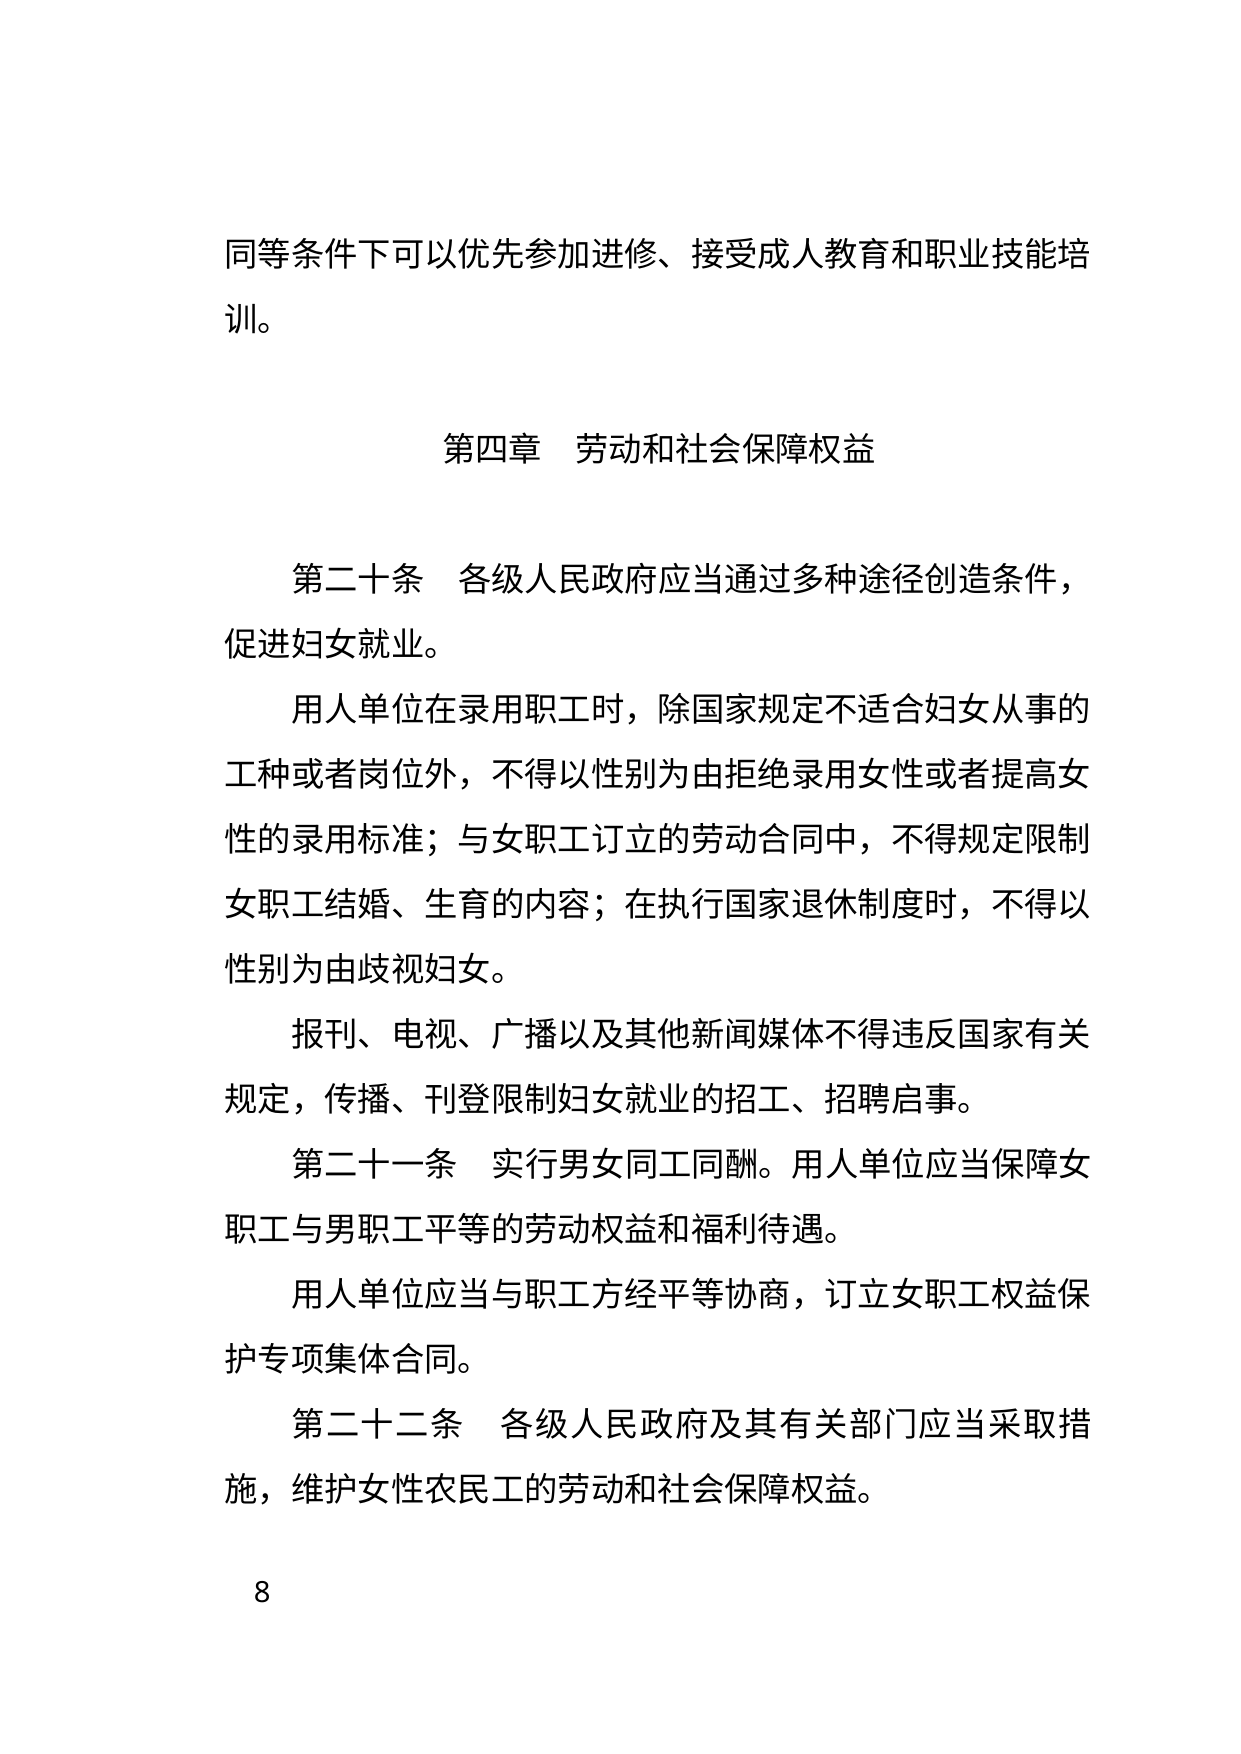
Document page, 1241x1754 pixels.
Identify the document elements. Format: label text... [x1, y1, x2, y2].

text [224, 219, 1093, 349]
text 用人单位应当与职工方经平等协商，订立女职工权益保护专项集体合同。 [224, 1259, 1093, 1389]
text 第二十一条 实行男女同工同酬。用人单位应当保障女职工与男职工平等的劳动权益和福利待遇。 [224, 1129, 1093, 1259]
text 报刊、电视、广播以及其他新闻媒体不得违反国家有关规定，传播、刊登限制妇女就业的招工、招聘启事。 [224, 999, 1093, 1129]
text 第二十二条 各级人民政府及其有关部门应当采取措施，维护女性农民工的劳动和社会保障权益。 [224, 1389, 1093, 1519]
list 第四章 劳动和社会保障权益 [224, 414, 1093, 479]
text 用人单位在录用职工时，除国家规定不适合妇女从事的工种或者岗位外，不得以性别为由拒绝录用女性或者提高女性的录用标准；与女职工订立的劳动合同中，不得规定限制女职工结婚、生育的内容；在执行国家退休制度时，不得以性别为由歧视妇女。 [224, 674, 1093, 999]
text 第二十条 各级人民政府应当通过多种途径创造条件，促进妇女就业。 [224, 544, 1093, 674]
